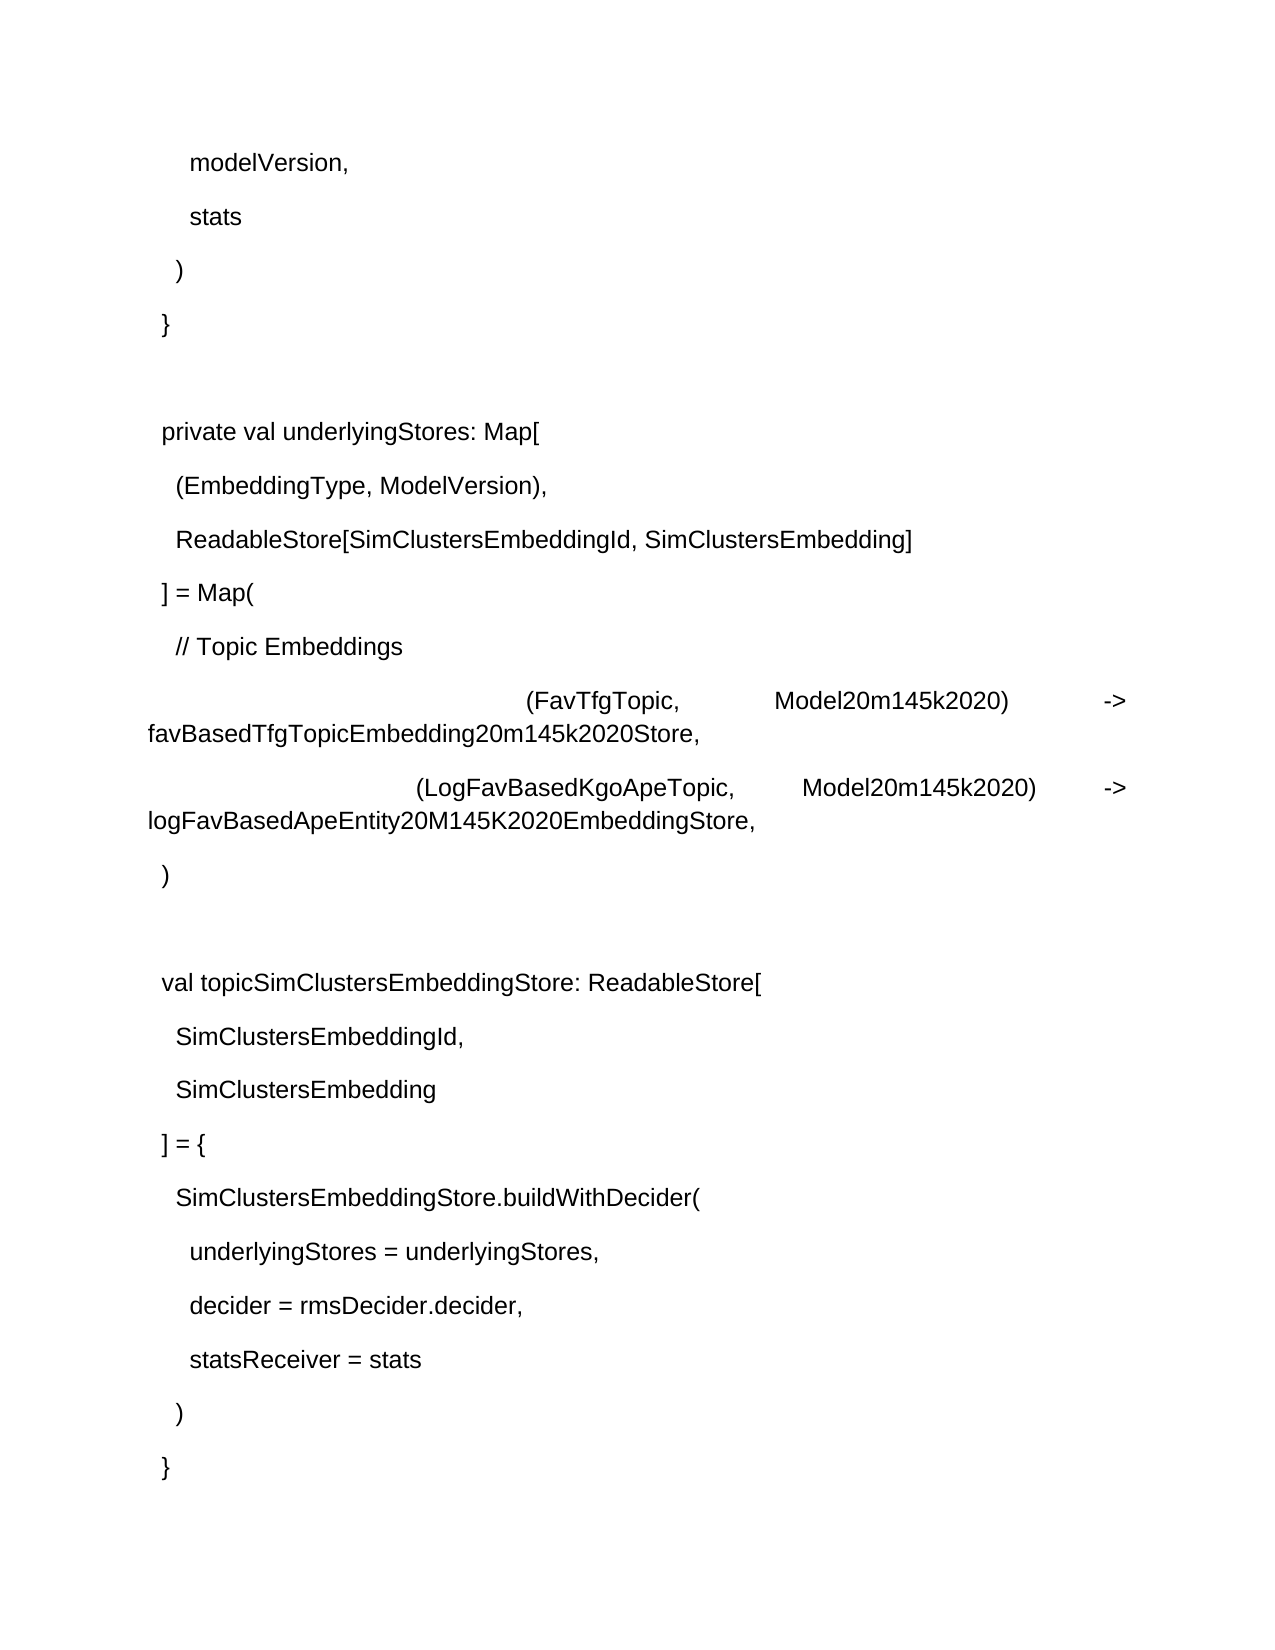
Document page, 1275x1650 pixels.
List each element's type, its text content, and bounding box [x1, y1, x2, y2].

text ) [148, 1398, 1127, 1427]
text ] = { [148, 1129, 1127, 1158]
text (FavTfgTopic, Model20m145k2020) -> favBasedTfgTopicEmbedding20m145k2020Store, [148, 686, 1127, 748]
text SimClustersEmbedding [148, 1075, 1127, 1104]
text ReadableStore[SimClustersEmbeddingId, SimClustersEmbedding] [148, 524, 1127, 553]
text underlyingStores = underlyingStores, [148, 1237, 1127, 1266]
text decider = rmsDecider.decider, [148, 1291, 1127, 1319]
text SimClustersEmbeddingStore.buildWithDecider( [148, 1183, 1127, 1212]
text (LogFavBasedKgoApeTopic, Model20m145k2020) -> logFavBasedApeEntity20M145K2020EmbeddingStore, [148, 773, 1127, 835]
text ) [148, 255, 1127, 284]
text } [148, 309, 1127, 338]
text modelVersion, [148, 148, 1127, 176]
text (EmbeddingType, ModelVersion), [148, 471, 1127, 499]
text val topicSimClustersEmbeddingStore: ReadableStore[ [148, 968, 1127, 996]
text private val underlyingStores: Map[ [148, 417, 1127, 446]
text stats [148, 201, 1127, 230]
text } [148, 1452, 1127, 1481]
text SimClustersEmbeddingId, [148, 1021, 1127, 1050]
text statsReceiver = stats [148, 1344, 1127, 1373]
text // Topic Embeddings [148, 632, 1127, 661]
text ) [148, 860, 1127, 889]
text ] = Map( [148, 578, 1127, 607]
